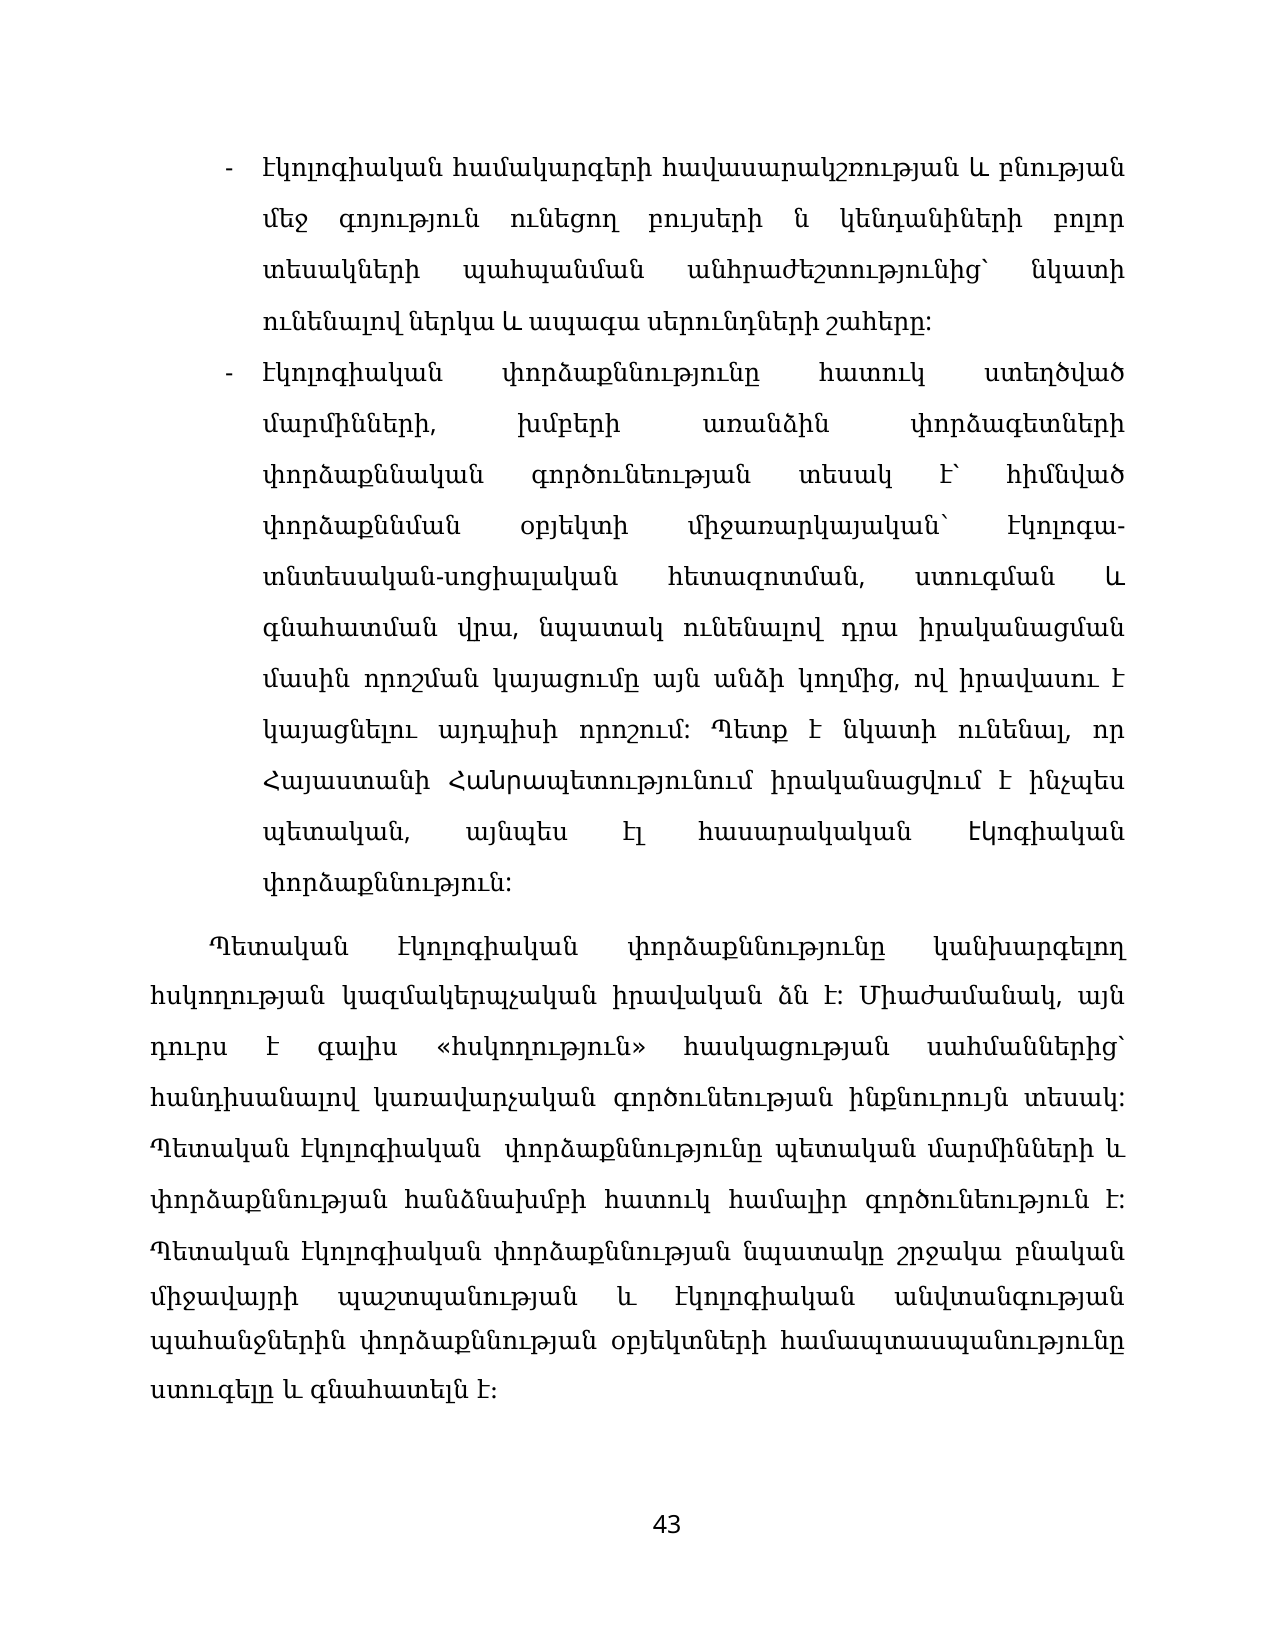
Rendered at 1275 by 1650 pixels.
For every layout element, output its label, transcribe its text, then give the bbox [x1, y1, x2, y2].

list էկոլոգիական համակարգերի հավասարակշռության և բնության մեջ գոյություն ունեցող բույսերի ն կենդանիների բոլոր տեսակների պահպանման անհրաժեշտությունից` նկատի ունենալով ներկա և ապագա սերունդների շահերը: [225, 150, 1125, 337]
text Պետական էկոլոգիական փորձաքննությունը կանխարգելող հսկողության կազմակերպչական իրավական ձն է: Միաժամանակ, այն դուրս է գալիս «հսկողություն» հասկացության սահմաններից` հանդիսանալով կառավարչական գործունեության ինքնուրույն տեսակ: Պետական էկոլոգիական փորձաքննությունը պետական մարմինների և փորձաքննության հանձնախմբի հատուկ համալիր գործունեություն է: Պետական էկոլոգիական փորձաքննության նպատակը շրջակա բնական միջավայրի պաշտպանության և էկոլոգիական անվտանգության պահանջներին փորձաքննության օբյեկտների համապտասպանությունը ստուգելը և գնահատելն է։ [150, 932, 1125, 1406]
list էկոլոգիական փորձաքննությունը հատուկ ստեղծված մարմինների, խմբերի առանձին փորձագետների փորձաքննական գործունեության տեսակ է` հիմնված փորձաքննման օբյեկտի միջառարկայական՝ էկոլոգա-տնտեսական-սոցիալական հետազոտման, ստուգման և գնահատման վրա, նպատակ ունենալով դրա իրականացման մասին որոշման կայացումը այն անձի կողմից, ով իրավասու է կայացնելու այդպիսի որոշում: Պետք է նկատի ունենալ, որ Հայաստանի Հանրապետությունում իրականացվում է ինչպես պետական, այնպես էլ հասարակական էկոգիական փորձաքննություն: [225, 354, 1125, 899]
